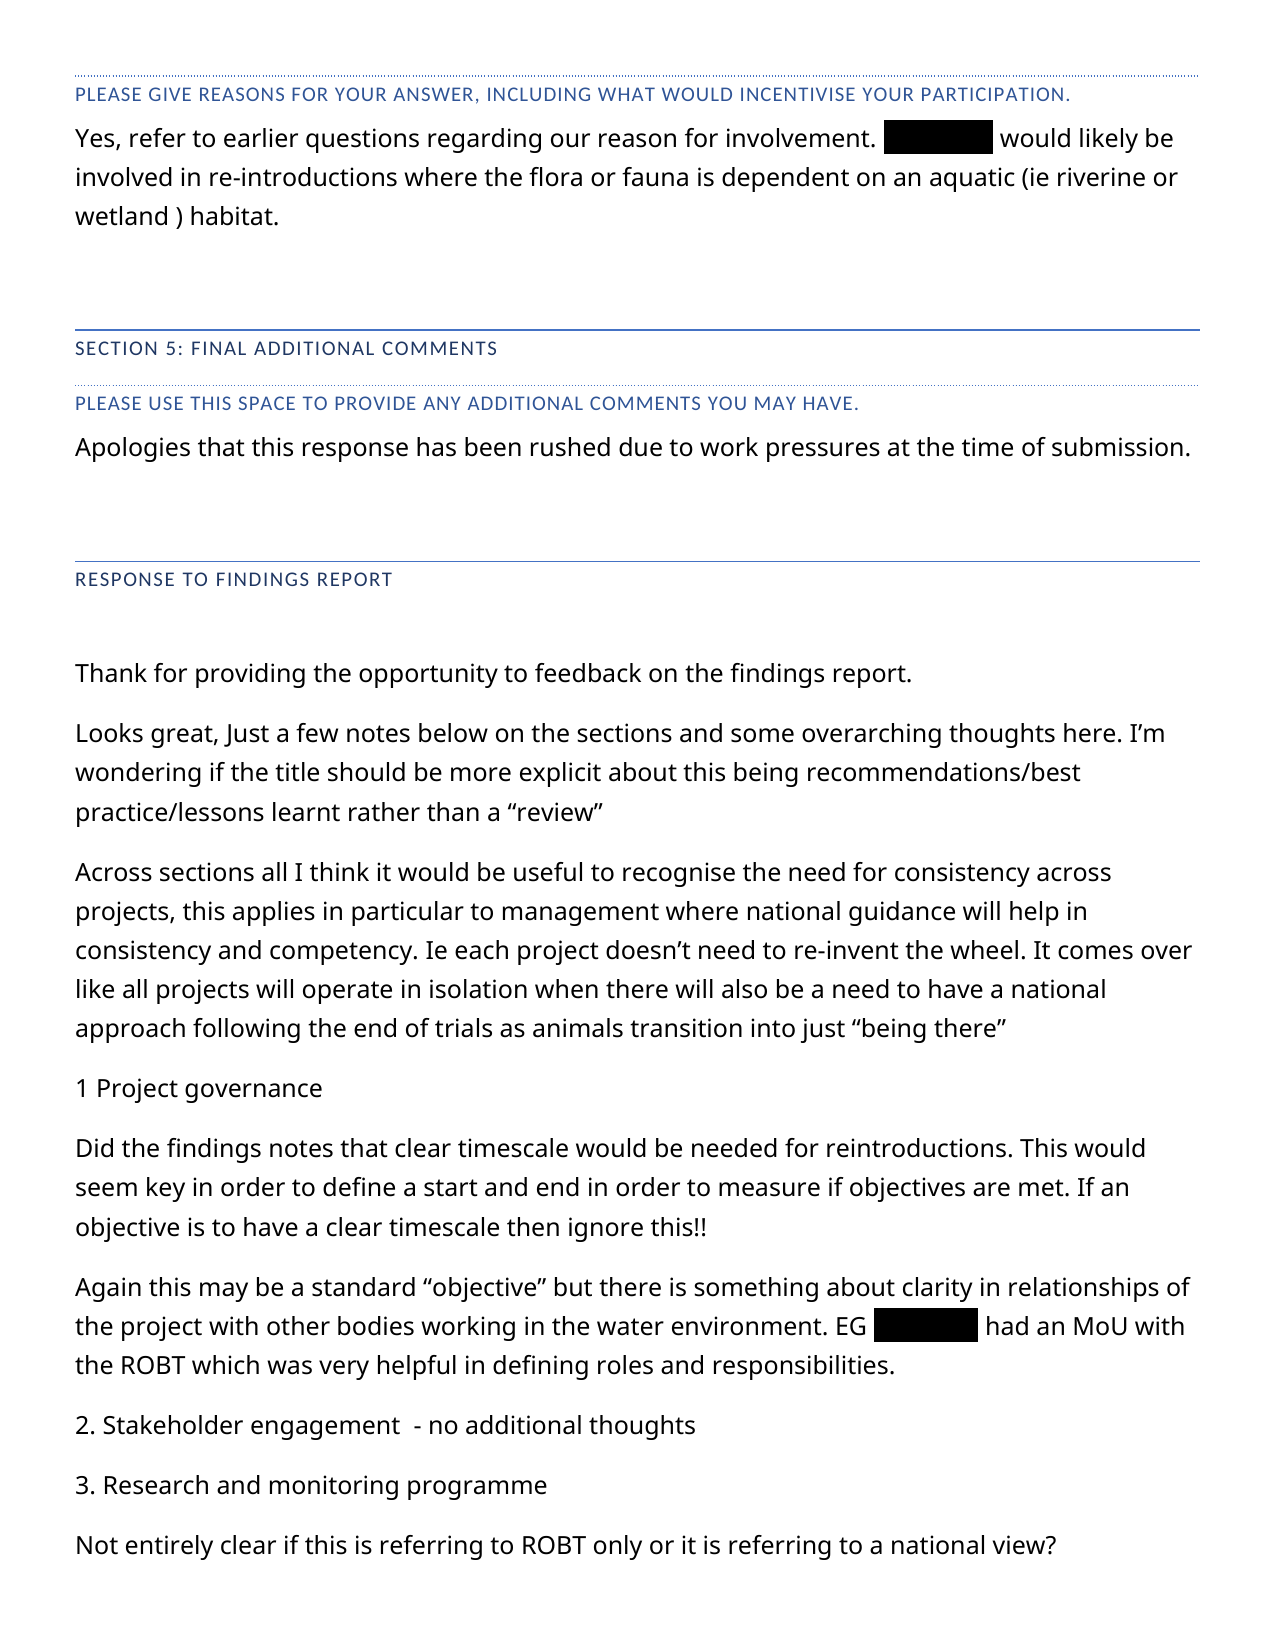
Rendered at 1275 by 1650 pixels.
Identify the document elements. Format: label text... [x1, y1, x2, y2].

text 3. Research and monitoring programme [75, 1467, 1200, 1502]
text Not entirely clear if this is referring to ROBT only or it is referring to a national view? [75, 1527, 1200, 1562]
subtitle Please use this space to provide any additional comments you may have. [75, 385, 1200, 416]
text Apologies that this response has been rushed due to work pressures at the time of submission. [75, 430, 1200, 464]
text Across sections all I think it would be useful to recognise the need for consistency across projects, this applies in particular to management where national guidance will help in consistency and competency. Ie each project doesn’t need to re-invent the wheel. It comes over like all projects will operate in isolation when there will also be a need to have a national approach following the end of trials as animals transition into just “being there” [75, 854, 1200, 1045]
subtitle Please give reasons for your answer, including what would incentivise your participation. [75, 75, 1200, 106]
subtitle Section 5: Final Additional Comments [75, 331, 1200, 360]
text 2. Stakeholder engagement - no additional thoughts [75, 1407, 1200, 1442]
text Looks great, Just a few notes below on the sections and some overarching thoughts here. I’m wondering if the title should be more explicit about this being recommendations/best practice/lessons learnt rather than a “review” [75, 716, 1200, 828]
text 1 Project governance [75, 1071, 1200, 1105]
text Again this may be a standard “objective” but there is something about clarity in relationships of the project with other bodies working in the water environment. EG redacted had an MoU with the ROBT which was very helpful in defining roles and responsibilities. [75, 1269, 1200, 1382]
subtitle Response to Findings Report [75, 562, 1200, 592]
text Yes, refer to earlier questions regarding our reason for involvement. Redacted would likely be involved in re-introductions where the flora or fauna is dependent on an aquatic (ie riverine or wetland ) habitat. [75, 120, 1200, 233]
text Did the findings notes that clear timescale would be needed for reintroductions. This would seem key in order to define a start and end in order to measure if objectives are met. If an objective is to have a clear timescale then ignore this!! [75, 1131, 1200, 1243]
text Thank for providing the opportunity to feedback on the findings report. [75, 656, 1200, 690]
